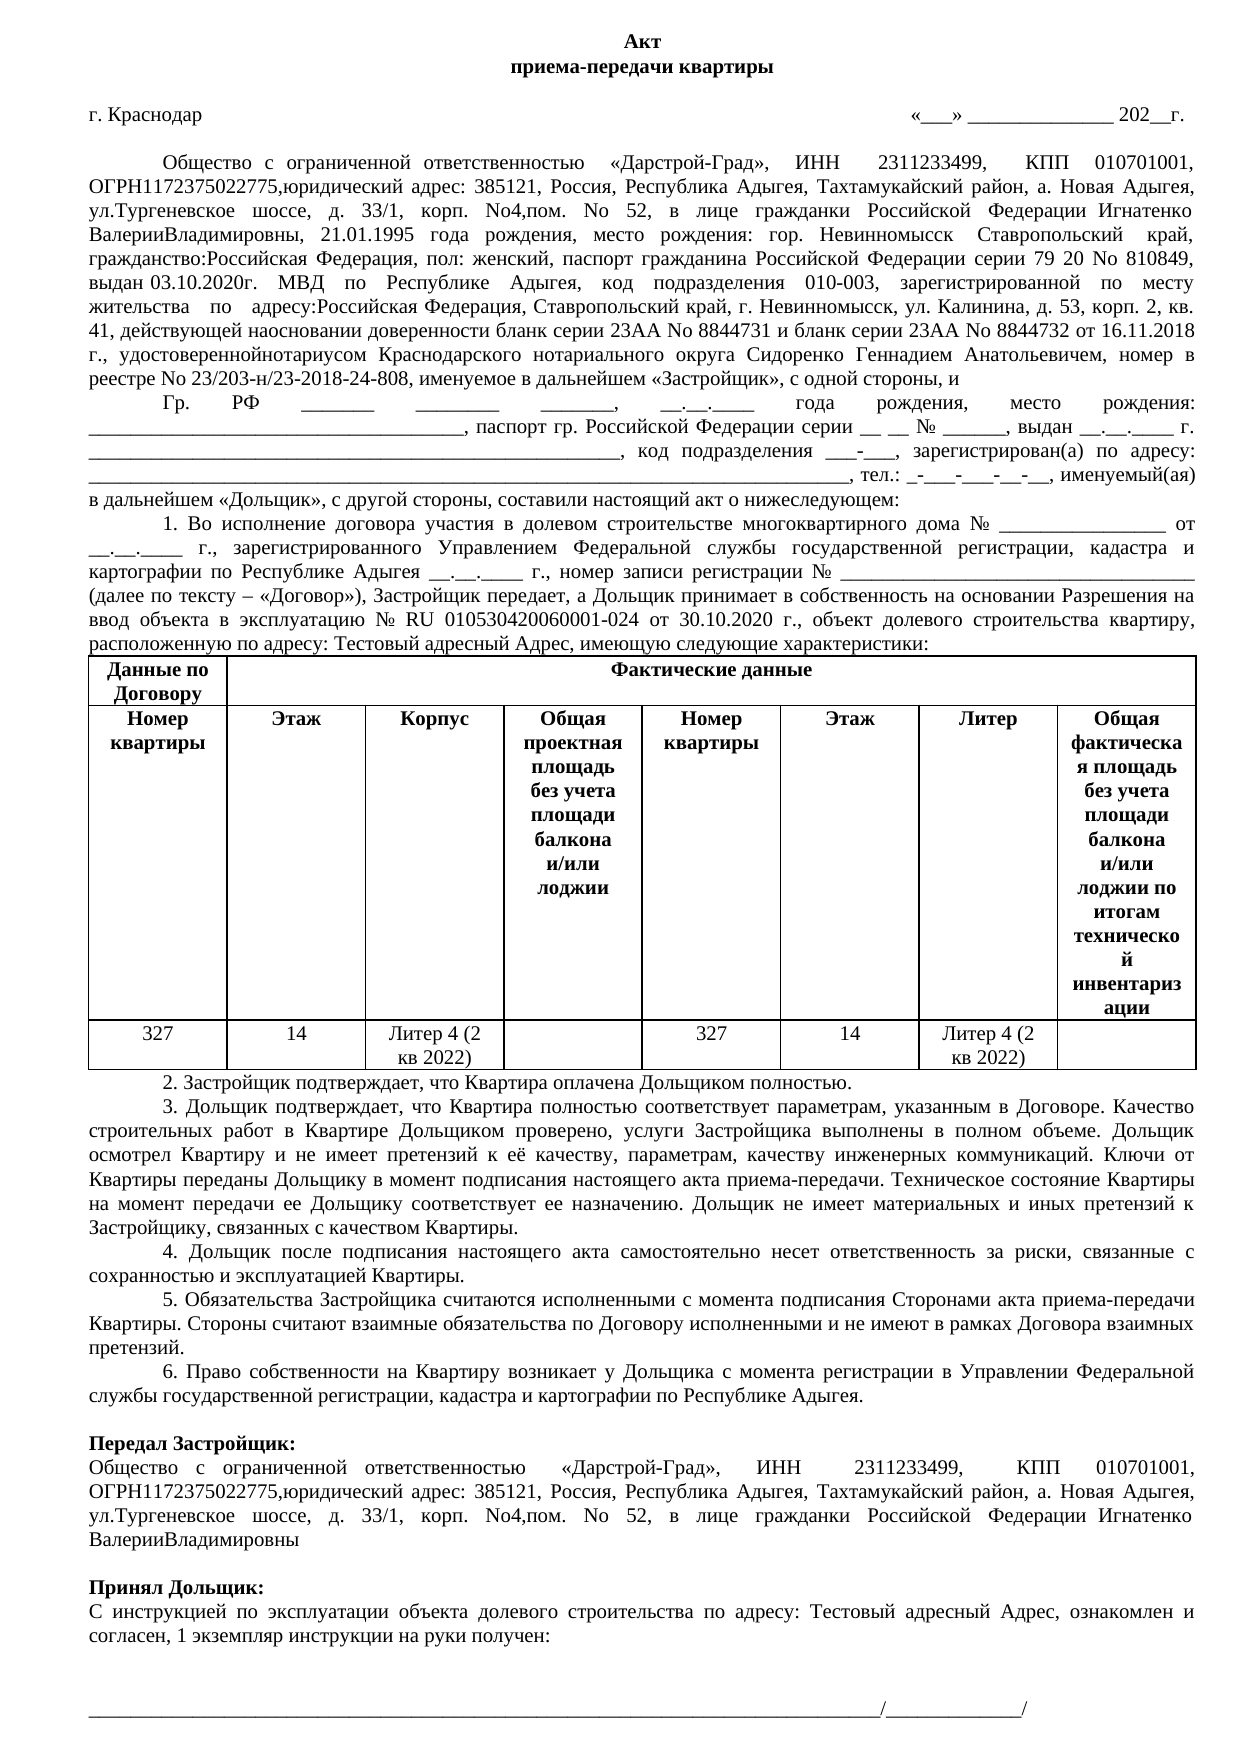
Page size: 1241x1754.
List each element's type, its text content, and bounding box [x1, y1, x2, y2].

text 5. Обязательства Застройщика считаются исполненными с момента подписания Сторонами акта приема-передачи Квартиры. Стороны считают взаимные обязательства по Договору исполненными и не имеют в рамках Договора взаимных претензий. [88, 1287, 1196, 1359]
text С инструкцией по эксплуатации объекта долевого строительства по адресу: Тестовый адресный Адрес, ознакомлен и согласен, 1 экземпляр инструкции на руки получен: [88, 1599, 1196, 1647]
text г. Краснодар «___» ______________ 202__г. [88, 102, 1196, 126]
text 4. Дольщик после подписания настоящего акта самостоятельно несет ответственность за риски, связанные с сохранностью и эксплуатацией Квартиры. [88, 1239, 1196, 1287]
table_cell Литер 4 (2 кв 2022) [366, 1021, 503, 1069]
table_header Данные по Договору [89, 657, 226, 704]
table_cell [1058, 1021, 1195, 1069]
text Принял Дольщик: [88, 1575, 1196, 1599]
table_cell [505, 1021, 641, 1069]
table_cell Литер [920, 706, 1057, 1019]
table_cell 14 [228, 1021, 365, 1069]
table_cell Общая фактическая площадь без учета площади балкона и/или лоджии по итогам технической инвентаризации [1058, 706, 1195, 1019]
table_cell Корпус [366, 706, 503, 1019]
text 2. Застройщик подтверждает, что Квартира оплачена Дольщиком полностью. [88, 1070, 1196, 1094]
text 3. Дольщик подтверждает, что Квартира полностью соответствует параметрам, указанным в Договоре. Качество строительных работ в Квартире Дольщиком проверено, услуги Застройщика выполнены в полном объеме. Дольщик осмотрел Квартиру и не имеет претензий к её качеству, параметрам, качеству инженерных коммуникаций. Ключи от Квартиры переданы Дольщику в момент подписания настоящего акта приема-передачи. Техническое состояние Квартиры на момент передачи ее Дольщику соответствует ее назначению. Дольщик не имеет материальных и иных претензий к Застройщику, связанных с качеством Квартиры. [88, 1094, 1196, 1239]
text 6. Право собственности на Квартиру возникает у Дольщика с момента регистрации в Управлении Федеральной службы государственной регистрации, кадастра и картографии по Республике Адыгея. [88, 1359, 1196, 1407]
text приема-передачи квартиры [88, 53, 1196, 78]
table_cell Этаж [228, 706, 365, 1019]
text 1. Во исполнение договора участия в долевом строительстве многоквартирного дома № ________________ от __.__.____ г., зарегистрированного Управлением Федеральной службы государственной регистрации, кадастра и картографии по Республике Адыгея __.__.____ г., номер записи регистрации № __________________________________ (далее по тексту – «Договор»), Застройщик передает, а Дольщик принимает в собственность на основании Разрешения на ввод объекта в эксплуатацию № RU 010530420060001-024 от 30.10.2020 г., объект долевого строительства квартиру, расположенную по адресу: Тестовый адресный Адрес, имеющую следующие характеристики: [88, 511, 1196, 655]
table_cell Номер квартиры [89, 706, 226, 1019]
table_cell Этаж [781, 706, 918, 1019]
text Общество с ограниченной ответственностью «Дарстрой-Град», ИНН 2311233499, КПП 010701001, ОГРН1172375022775,юридический адрес: 385121, Россия, Республика Адыгея, Тахтамукайский район, а. Новая Адыгея, ул.Тургеневское шоссе, д. 33/1, корп. No4,пом. No 52, в лице гражданки Российской Федерации Игнатенко ВалерииВладимировны, 21.01.1995 года рождения, место рождения: гор. Невинномысск Ставропольский край, гражданство:Российская Федерация, пол: женский, паспорт гражданина Российской Федерации серии 79 20 No 810849, выдан 03.10.2020г. МВД по Республике Адыгея, код подразделения 010-003, зарегистрированной по месту жительства по адресу:Российская Федерация, Ставропольский край, г. Невинномысск, ул. Калинина, д. 53, корп. 2, кв. 41, действующей наосновании доверенности бланк серии 23АА No 8844731 и бланк серии 23АА No 8844732 от 16.11.2018 г., удостовереннойнотариусом Краснодарского нотариального округа Сидоренко Геннадием Анатольевичем, номер в реестре No 23/203-н/23-2018-24-808, именуемое в дальнейшем «Застройщик», с одной стороны, и [88, 149, 1196, 390]
table_cell 327 [89, 1021, 226, 1069]
text Общество с ограниченной ответственностью «Дарстрой-Град», ИНН 2311233499, КПП 010701001, ОГРН1172375022775,юридический адрес: 385121, Россия, Республика Адыгея, Тахтамукайский район, а. Новая Адыгея, ул.Тургеневское шоссе, д. 33/1, корп. No4,пом. No 52, в лице гражданки Российской Федерации Игнатенко ВалерииВладимировны [88, 1455, 1196, 1551]
text Акт [88, 29, 1196, 53]
table_cell Литер 4 (2 кв 2022) [920, 1021, 1057, 1069]
text ____________________________________________________________________________/_____________/ [88, 1695, 1196, 1719]
table_header Фактические данные [228, 657, 1195, 704]
table_cell 327 [643, 1021, 780, 1069]
table_cell 14 [781, 1021, 918, 1069]
table_cell Общая проектная площадь без учета площади балкона и/или лоджии [505, 706, 641, 1019]
text Передал Застройщик: [88, 1431, 1196, 1455]
text Гр. РФ _______ ________ _______, __.__.____ года рождения, место рождения: ____________________________________, паспорт гр. Российской Федерации серии __ __ № ______, выдан __.__.____ г. ___________________________________________________, код подразделения ___-___, зарегистрирован(а) по адресу: _________________________________________________________________________, тел.: _-___-___-__-__, именуемый(ая) в дальнейшем «Дольщик», с другой стороны, составили настоящий акт о нижеследующем: [88, 390, 1196, 511]
table_cell Номер квартиры [643, 706, 780, 1019]
